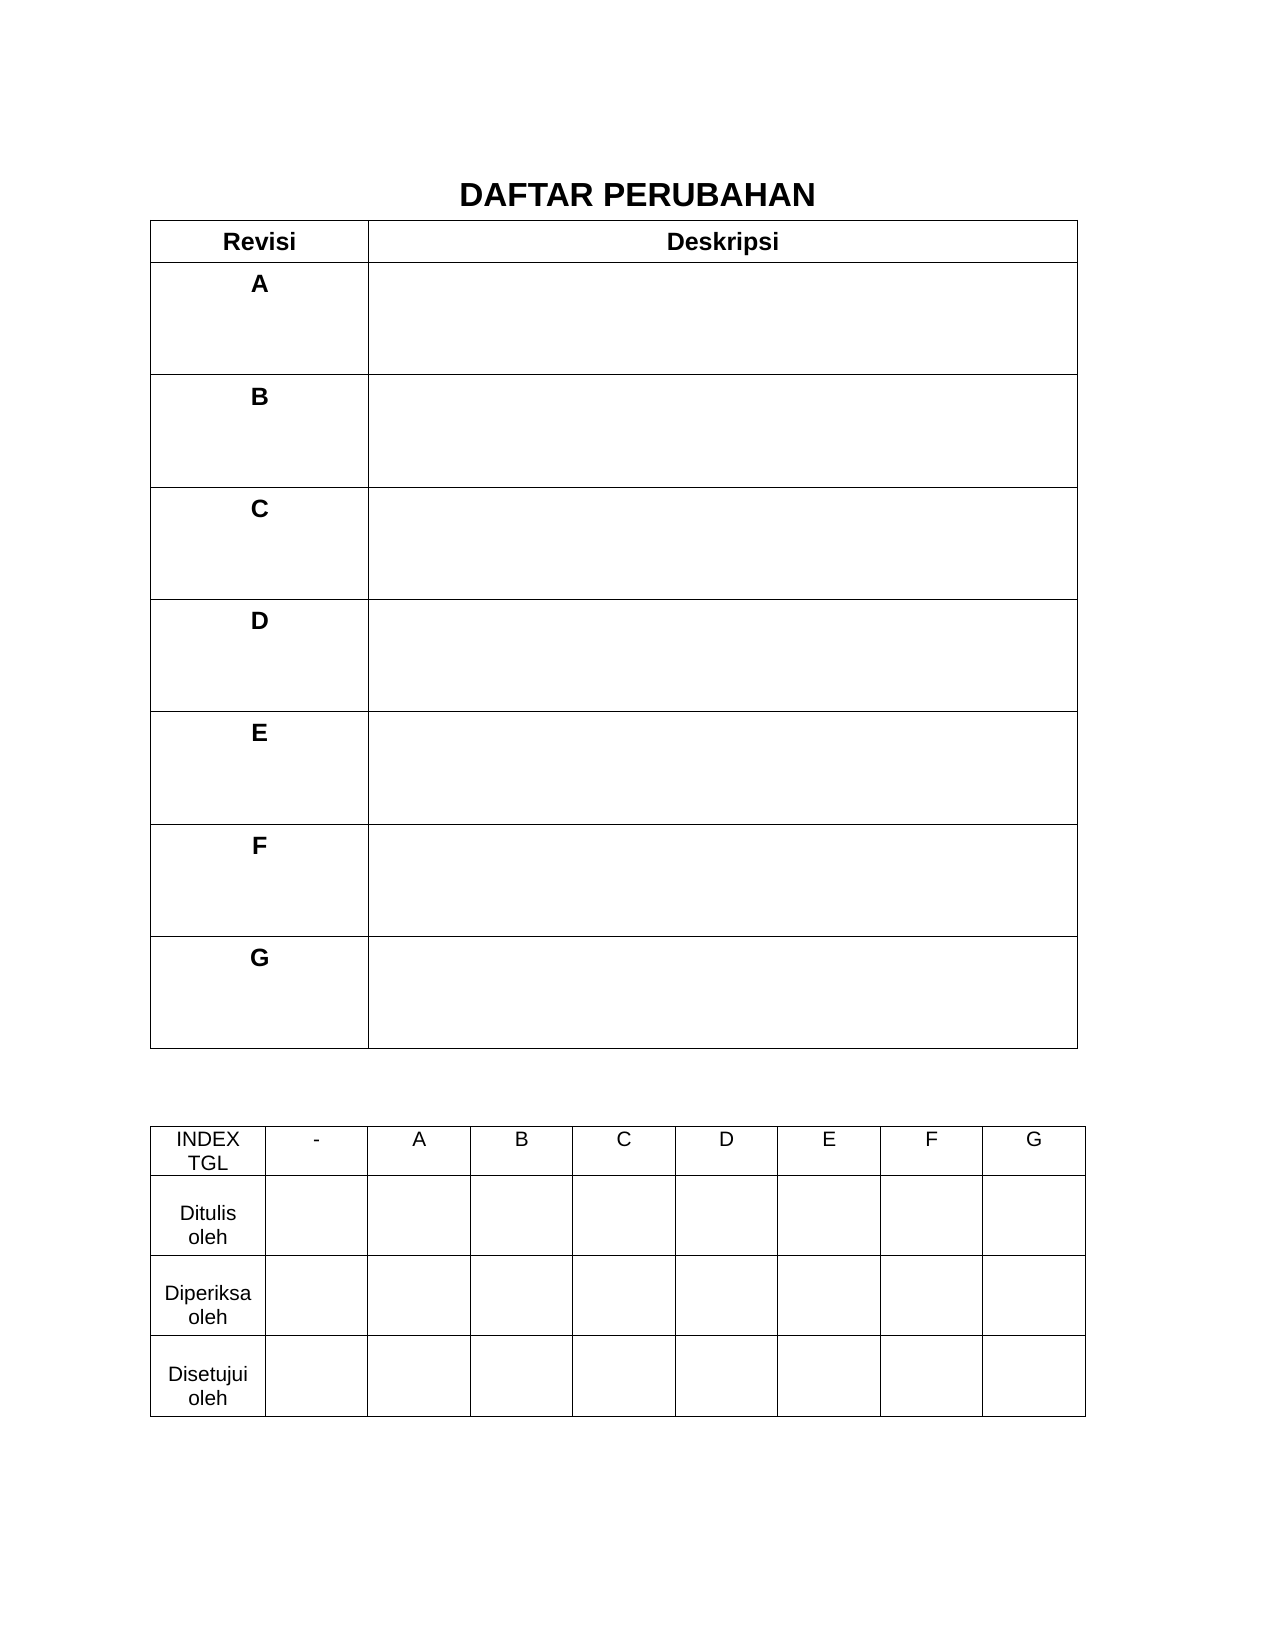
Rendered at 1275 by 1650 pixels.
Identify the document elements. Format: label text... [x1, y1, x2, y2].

title DAFTAR PERUBAHAN [150, 175, 1125, 213]
table_cell F [151, 825, 368, 936]
table_cell [983, 1176, 1085, 1255]
table_cell [778, 1176, 880, 1255]
table_cell [676, 1336, 777, 1416]
table_cell [573, 1176, 675, 1255]
table_cell D [151, 600, 368, 711]
table_cell [983, 1336, 1085, 1416]
table_header Revisi [151, 221, 368, 262]
table_cell [573, 1336, 675, 1416]
table_cell A [151, 263, 368, 374]
table_cell [369, 600, 1077, 711]
table_cell [368, 1256, 470, 1335]
table_cell [369, 712, 1077, 823]
table_header C [573, 1127, 675, 1175]
table_cell [369, 263, 1077, 374]
table_header B [471, 1127, 572, 1175]
table_cell [573, 1256, 675, 1335]
table_cell C [151, 488, 368, 599]
table_cell [881, 1336, 982, 1416]
table_cell [369, 937, 1077, 1048]
table_cell [266, 1176, 367, 1255]
table_cell [266, 1336, 367, 1416]
table_cell [881, 1256, 982, 1335]
table_cell [471, 1176, 572, 1255]
table_cell [369, 375, 1077, 487]
table_cell Ditulis oleh [151, 1176, 265, 1255]
table_cell [676, 1256, 777, 1335]
table_cell [881, 1176, 982, 1255]
table_cell [676, 1176, 777, 1255]
table_cell [369, 488, 1077, 599]
table_header G [983, 1127, 1085, 1175]
table_header Deskripsi [369, 221, 1077, 262]
table_cell E [151, 712, 368, 823]
table_cell [369, 825, 1077, 936]
table_header D [676, 1127, 777, 1175]
table_header E [778, 1127, 880, 1175]
table_cell [471, 1256, 572, 1335]
table_cell [368, 1176, 470, 1255]
table_cell Disetujui oleh [151, 1336, 265, 1416]
table_header F [881, 1127, 982, 1175]
table_cell [778, 1336, 880, 1416]
table_header INDEX TGL [151, 1127, 265, 1175]
table_cell B [151, 375, 368, 487]
table_cell Diperiksa oleh [151, 1256, 265, 1335]
table_cell [983, 1256, 1085, 1335]
table_cell G [151, 937, 368, 1048]
table_cell [266, 1256, 367, 1335]
table_header A [368, 1127, 470, 1175]
table_header - [266, 1127, 367, 1175]
table_cell [368, 1336, 470, 1416]
table_cell [778, 1256, 880, 1335]
table_cell [471, 1336, 572, 1416]
